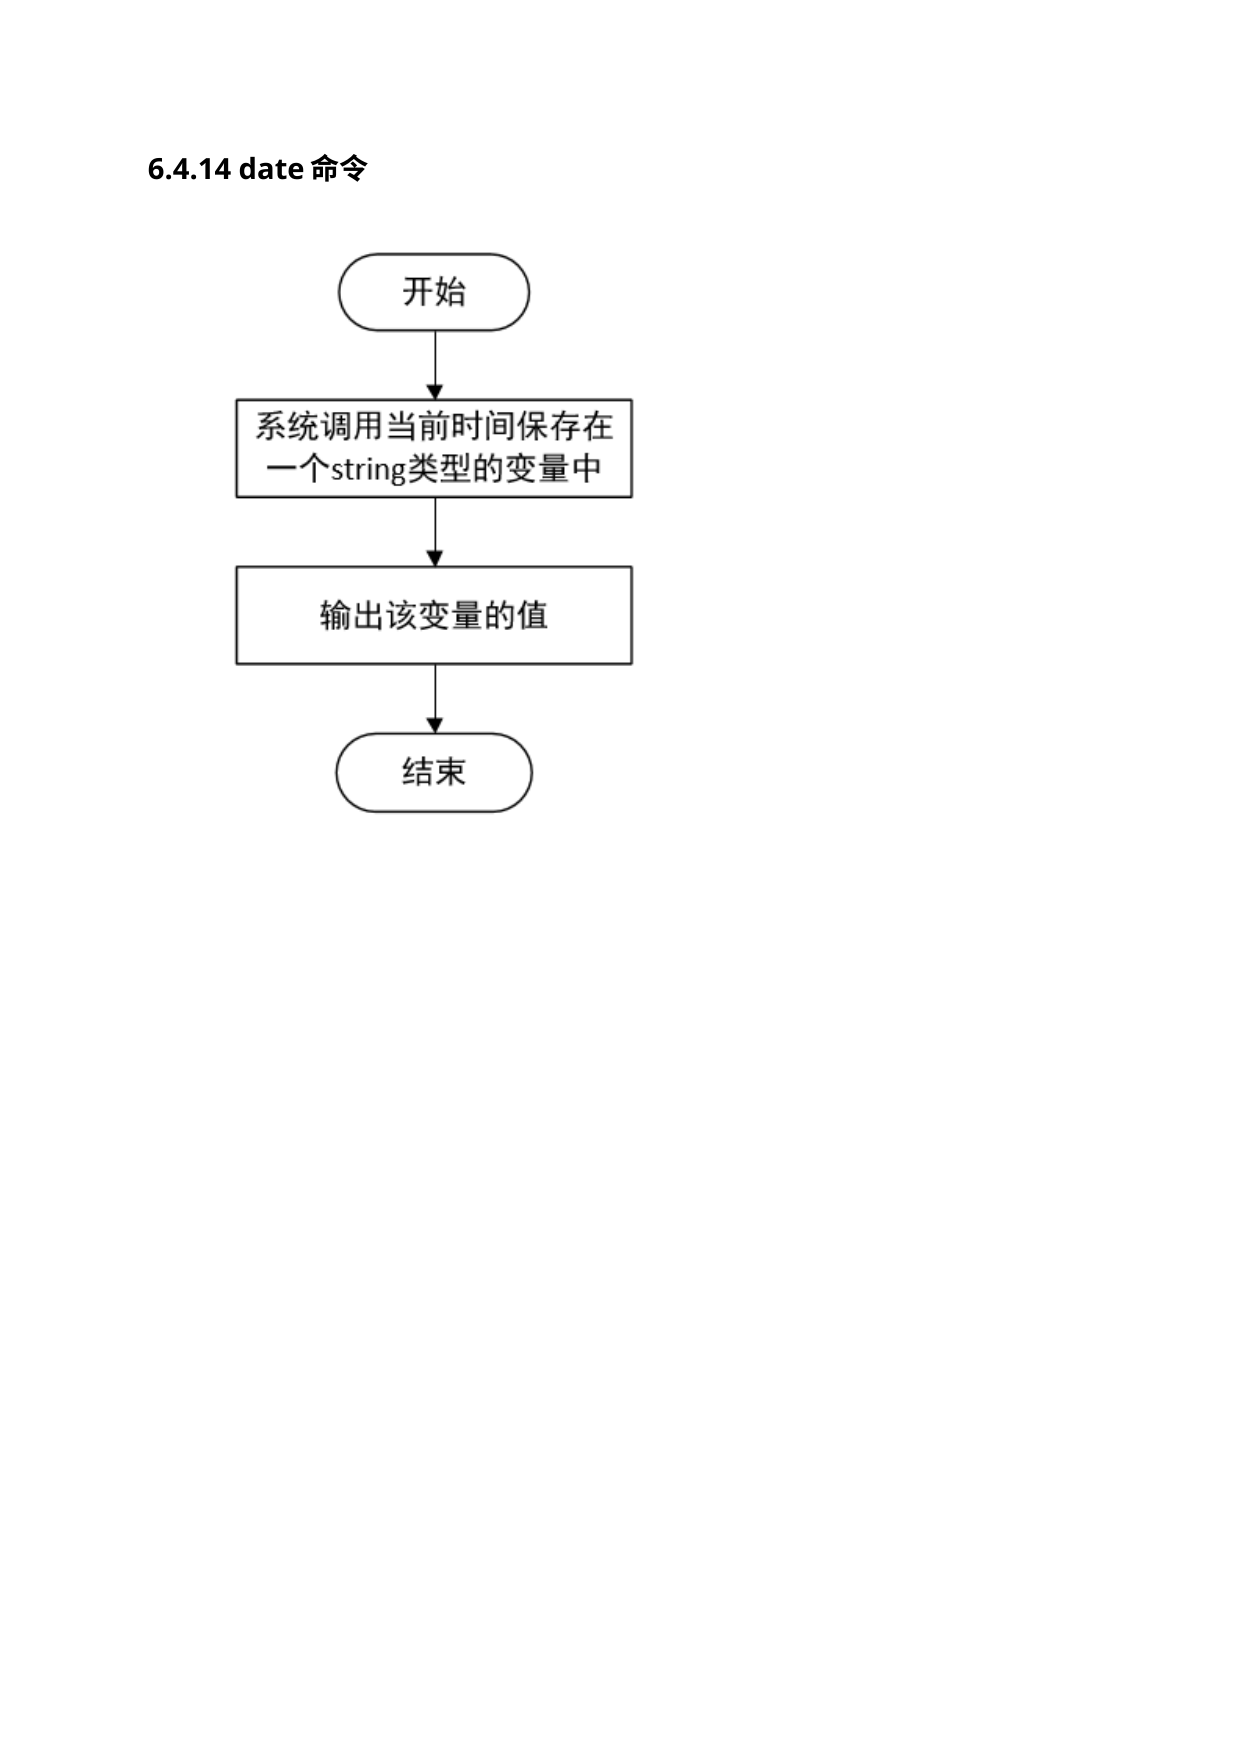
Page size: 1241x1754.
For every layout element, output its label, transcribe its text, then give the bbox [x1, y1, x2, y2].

subtitle 6.4.14 date命令 [148, 146, 1093, 188]
picture [147, 217, 754, 849]
